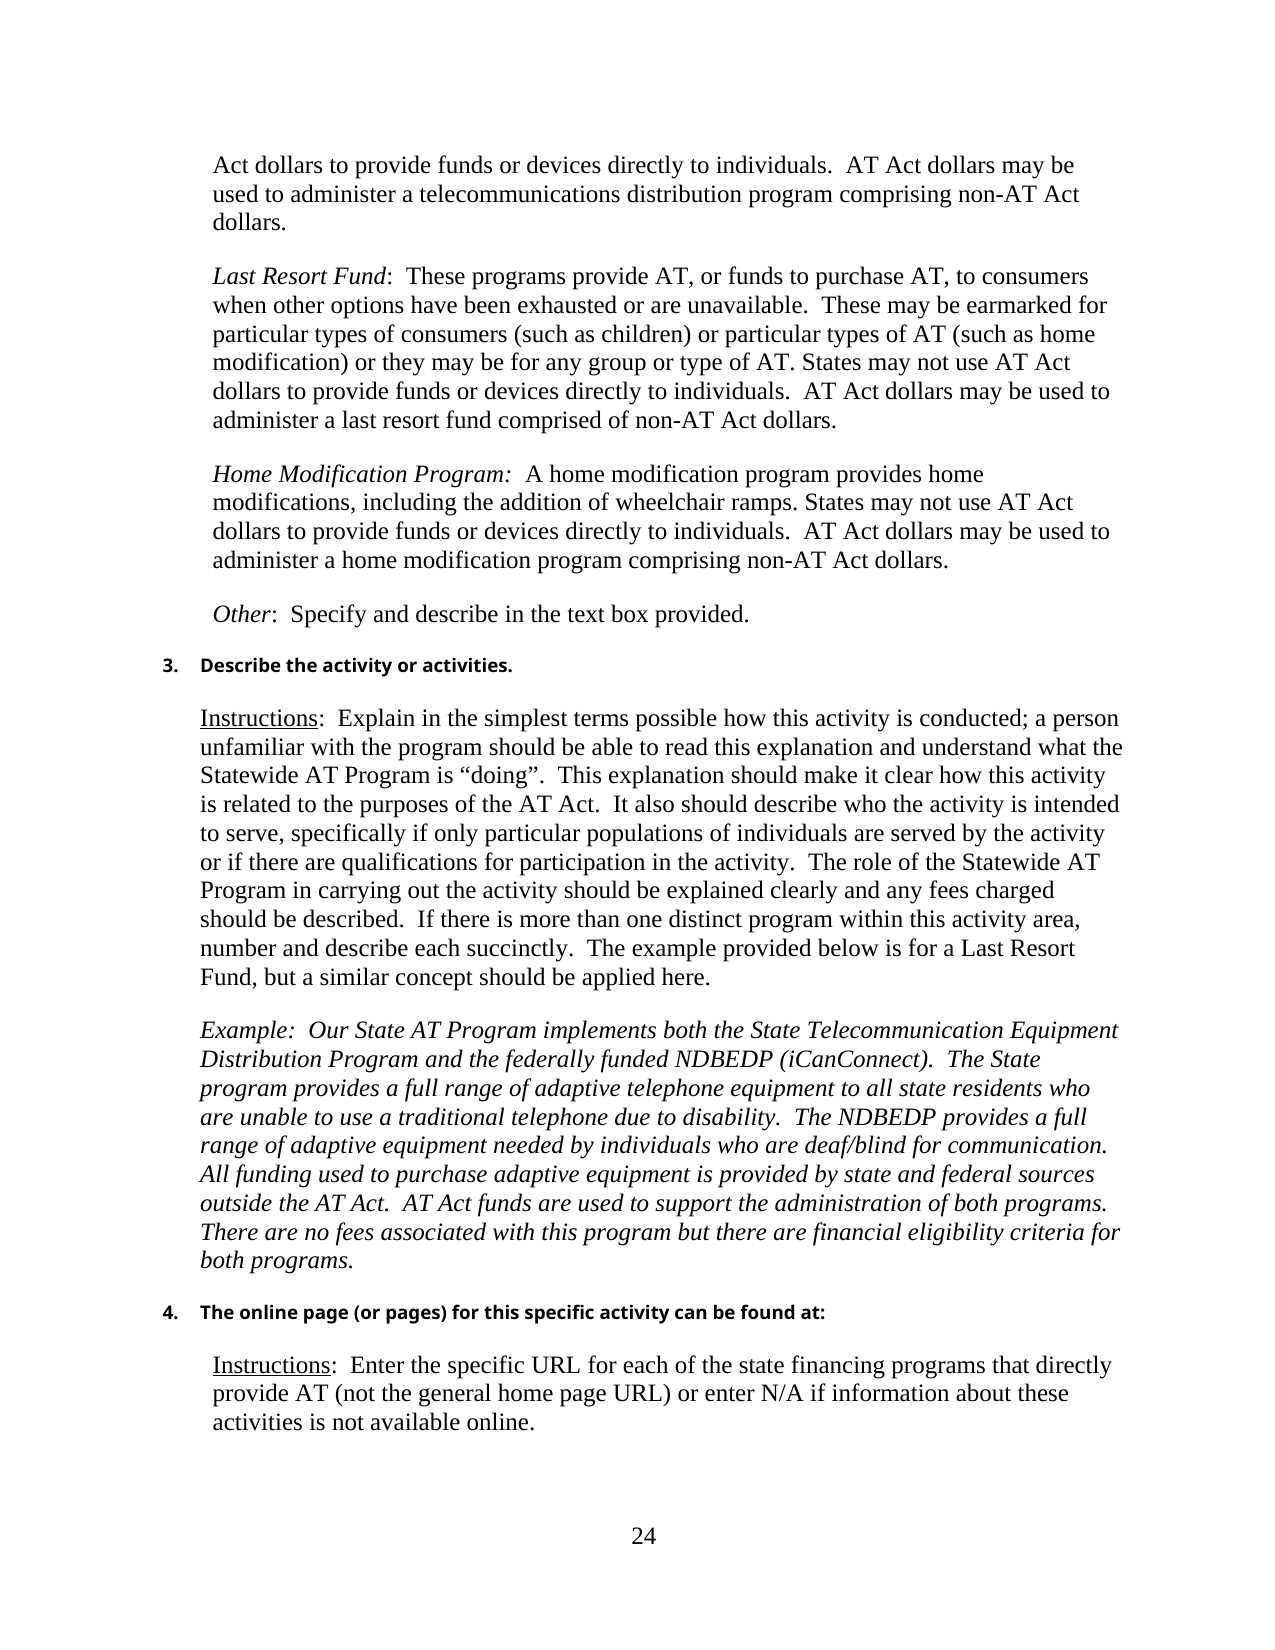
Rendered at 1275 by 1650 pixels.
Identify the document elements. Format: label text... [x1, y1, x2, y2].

text Example: Our State AT Program implements both the State Telecommunication Equipment Distribution Program and the federally funded NDBEDP (iCanConnect). The State program provides a full range of adaptive telephone equipment to all state residents who are unable to use a traditional telephone due to disability. The NDBEDP provides a full range of adaptive equipment needed by individuals who are deaf/blind for communication. All funding used to purchase adaptive equipment is provided by state and federal sources outside the AT Act. AT Act funds are used to support the administration of both programs. There are no fees associated with this program but there are financial eligibility criteria for both programs. [200, 1016, 1125, 1274]
list The online page (or pages) for this specific activity can be found at: [162, 1299, 1125, 1325]
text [212, 150, 1125, 236]
text Last Resort Fund: These programs provide AT, or funds to purchase AT, to consumers when other options have been exhausted or are unavailable. These may be earmarked for particular types of consumers (such as children) or particular types of AT (such as home modification) or they may be for any group or type of AT. States may not use AT Act dollars to provide funds or devices directly to individuals. AT Act dollars may be used to administer a last resort fund comprised of non-AT Act dollars. [212, 261, 1125, 434]
text Home Modification Program: A home modification program provides home modifications, including the addition of wheelchair ramps. States may not use AT Act dollars to provide funds or devices directly to individuals. AT Act dollars may be used to administer a home modification program comprising non-AT Act dollars. [212, 459, 1125, 574]
text Instructions: Explain in the simplest terms possible how this activity is conducted; a person unfamiliar with the program should be able to read this explanation and understand what the Statewide AT Program is “doing”. This explanation should make it clear how this activity is related to the purposes of the AT Act. It also should describe who the activity is intended to serve, specifically if only particular populations of individuals are served by the activity or if there are qualifications for participation in the activity. The role of the Statewide AT Program in carrying out the activity should be explained clearly and any fees charged should be described. If there is more than one distinct program within this activity area, number and describe each succinctly. The example provided below is for a Last Resort Fund, but a similar concept should be applied here. [200, 703, 1125, 991]
list Describe the activity or activities. [162, 652, 1125, 678]
text Instructions: Enter the specific URL for each of the state financing programs that directly provide AT (not the general home page URL) or enter N/A if information about these activities is not available online. [212, 1350, 1125, 1436]
text Other: Specify and describe in the text box provided. [212, 599, 1125, 627]
